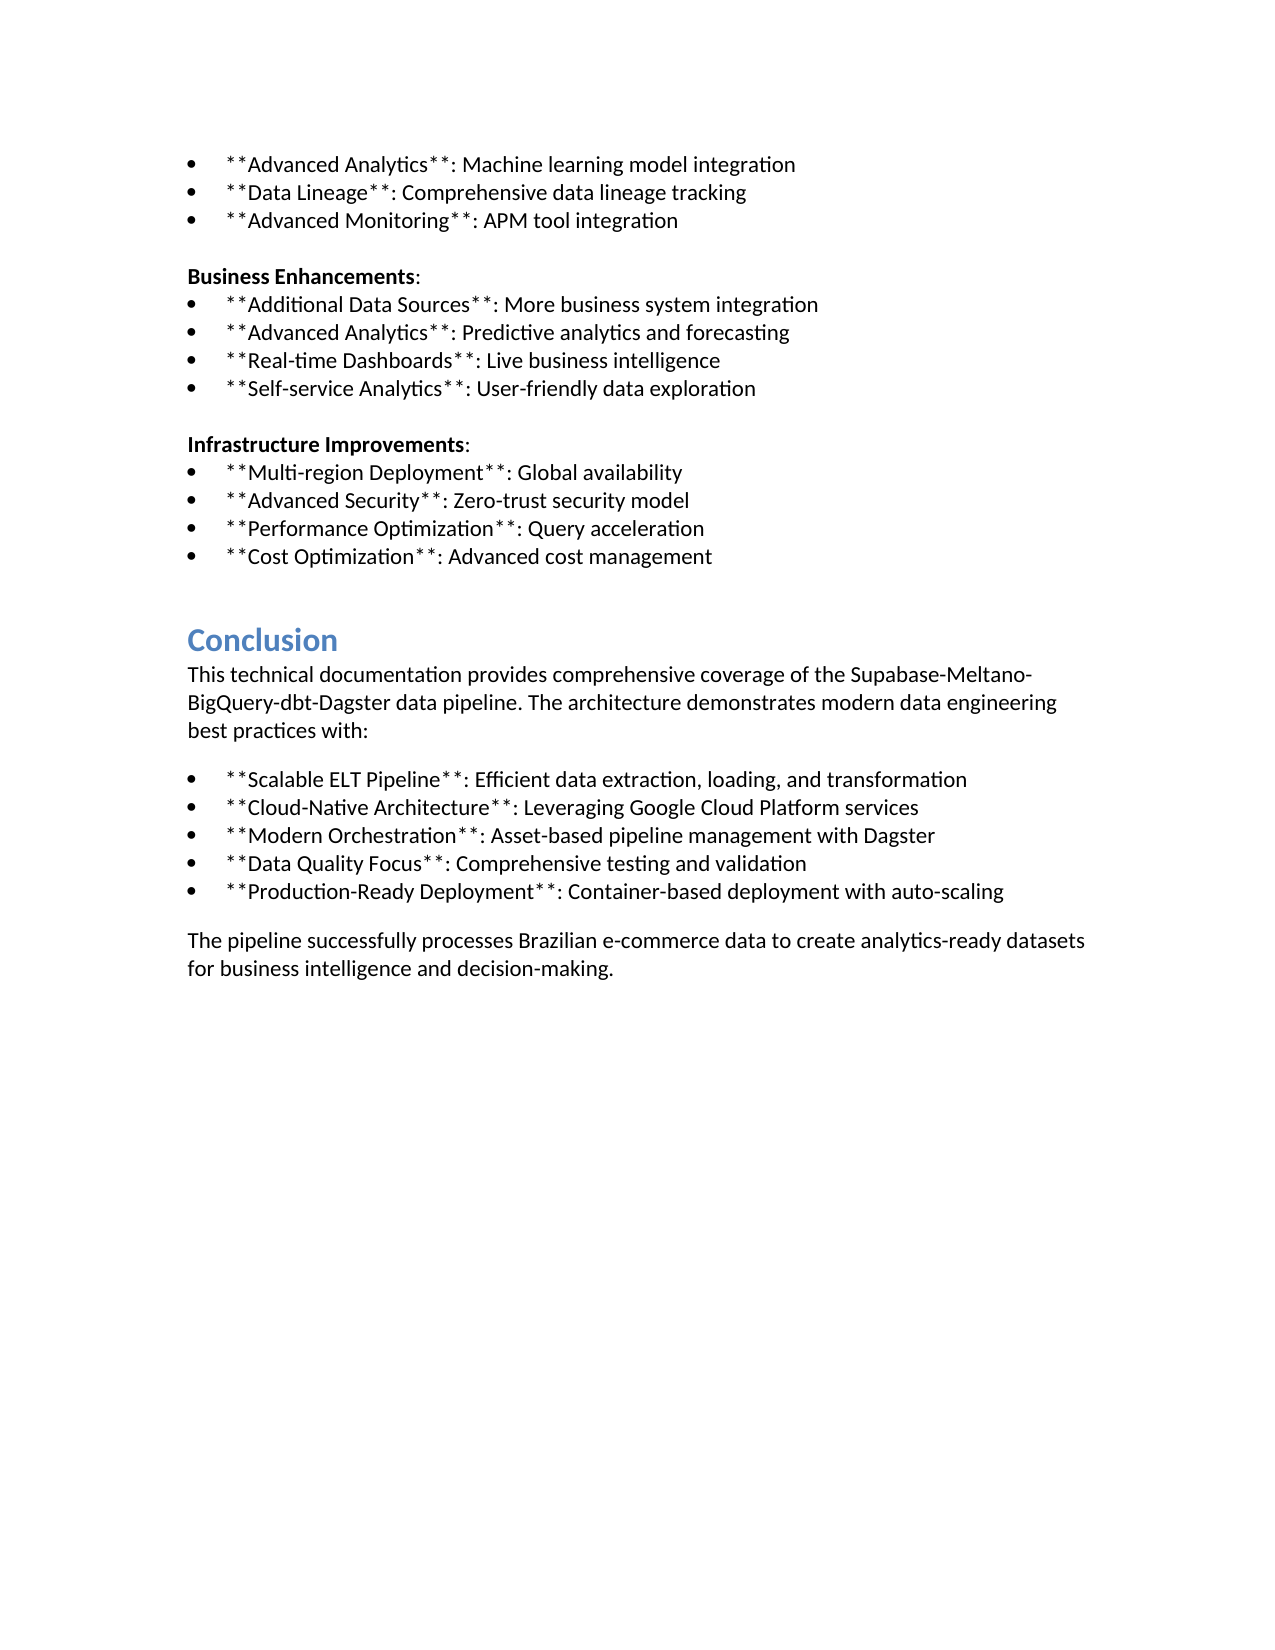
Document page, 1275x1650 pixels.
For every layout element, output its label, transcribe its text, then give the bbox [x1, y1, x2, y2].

text This technical documentation provides comprehensive coverage of the Supabase-Meltano-BigQuery-dbt-Dagster data pipeline. The architecture demonstrates modern data engineering best practices with: [187, 660, 1087, 744]
list **Advanced Monitoring**: APM tool integration [187, 206, 1087, 234]
list **Scalable ELT Pipeline**: Efficient data extraction, loading, and transformation [187, 765, 1087, 793]
list **Data Quality Focus**: Comprehensive testing and validation [187, 849, 1087, 877]
list **Advanced Analytics**: Predictive analytics and forecasting [187, 318, 1087, 346]
list **Production-Ready Deployment**: Container-based deployment with auto-scaling [187, 877, 1087, 905]
list **Self-service Analytics**: User-friendly data exploration [187, 374, 1087, 402]
text Business Enhancements: [187, 262, 1087, 290]
list **Multi-region Deployment**: Global availability [187, 458, 1087, 486]
list **Data Lineage**: Comprehensive data lineage tracking [187, 178, 1087, 206]
subtitle Conclusion [187, 619, 1087, 660]
list **Advanced Analytics**: Machine learning model integration [187, 150, 1087, 178]
text The pipeline successfully processes Brazilian e-commerce data to create analytics-ready datasets for business intelligence and decision-making. [187, 926, 1087, 982]
list **Modern Orchestration**: Asset-based pipeline management with Dagster [187, 821, 1087, 849]
list **Cloud-Native Architecture**: Leveraging Google Cloud Platform services [187, 793, 1087, 821]
list **Real-time Dashboards**: Live business intelligence [187, 346, 1087, 374]
list **Additional Data Sources**: More business system integration [187, 290, 1087, 318]
text Infrastructure Improvements: [187, 430, 1087, 458]
list **Cost Optimization**: Advanced cost management [187, 542, 1087, 570]
list **Advanced Security**: Zero-trust security model [187, 486, 1087, 514]
list **Performance Optimization**: Query acceleration [187, 514, 1087, 542]
